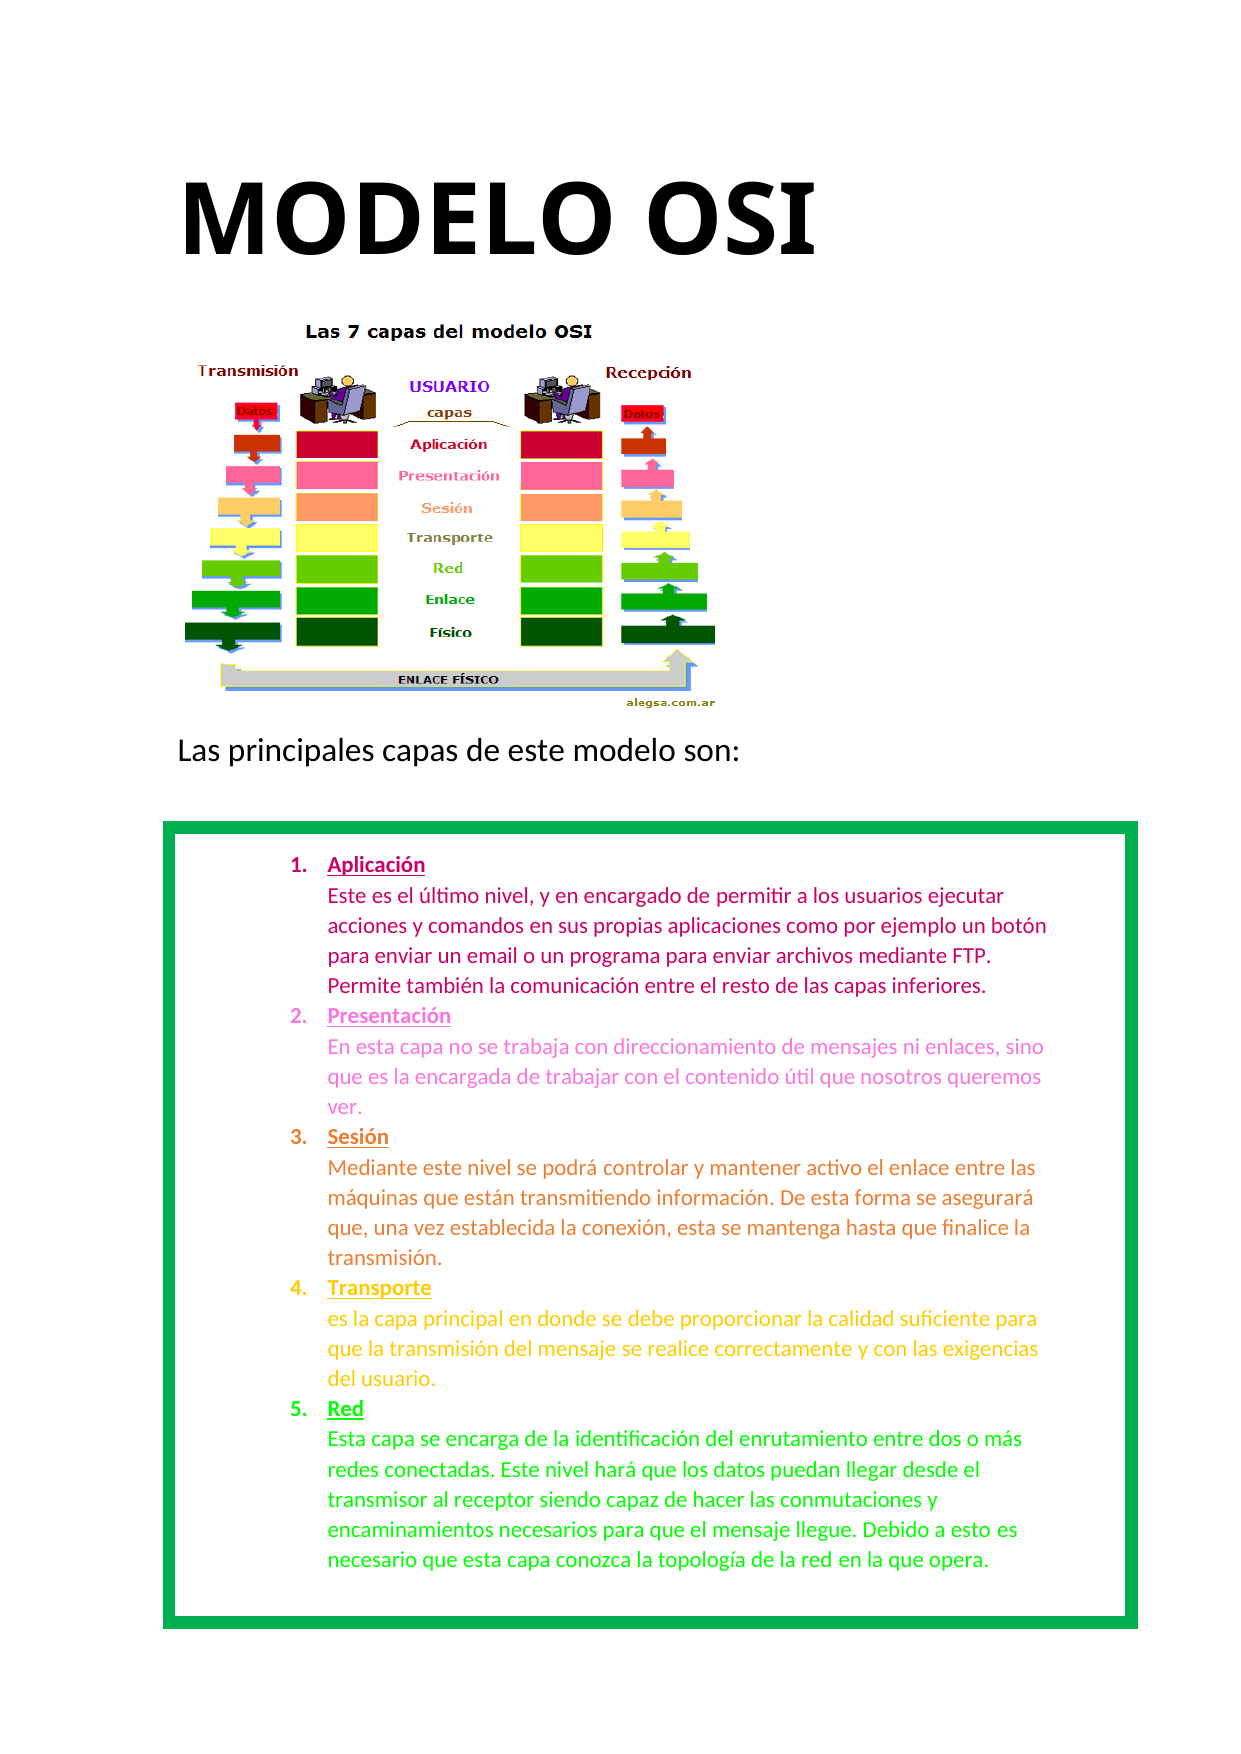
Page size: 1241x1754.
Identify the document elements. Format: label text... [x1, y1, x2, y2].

list Mediante este nivel se podrá controlar y mantener activo el enlace entre las máquinas que están transmitiendo información. De esta forma se asegurará que, una vez establecida la conexión, esta se mantenga hasta que finalice la transmisión. [327, 1153, 1063, 1271]
list Presentación [290, 1002, 1063, 1029]
list Esta capa se encarga de la identificación del enrutamiento entre dos o más redes conectadas. Este nivel hará que los datos puedan llegar desde el transmisor al receptor siendo capaz de hacer las conmutaciones y encaminamientos necesarios para que el mensaje llegue. Debido a esto es necesario que esta capa conozca la topología de la red en la que opera. [327, 1424, 1063, 1573]
list es la capa principal en donde se debe proporcionar la calidad suficiente para que la transmisión del mensaje se realice correctamente y con las exigencias del usuario. [327, 1304, 1063, 1392]
text MODELO OSI [177, 148, 1063, 284]
picture [177, 311, 718, 711]
list Este es el último nivel, y en encargado de permitir a los usuarios ejecutar acciones y comandos en sus propias aplicaciones como por ejemplo un botón para enviar un email o un programa para enviar archivos mediante FTP. Permite también la comunicación entre el resto de las capas inferiores. [327, 881, 1063, 999]
list Red [290, 1394, 1063, 1422]
text Las principales capas de este modelo son: [177, 729, 1063, 770]
list Transporte [290, 1273, 1063, 1301]
list En esta capa no se trabaja con direccionamiento de mensajes ni enlaces, sino que es la encargada de trabajar con el contenido útil que nosotros queremos ver. [327, 1032, 1063, 1120]
list Sesión [290, 1122, 1063, 1150]
list Aplicación [290, 851, 1063, 878]
